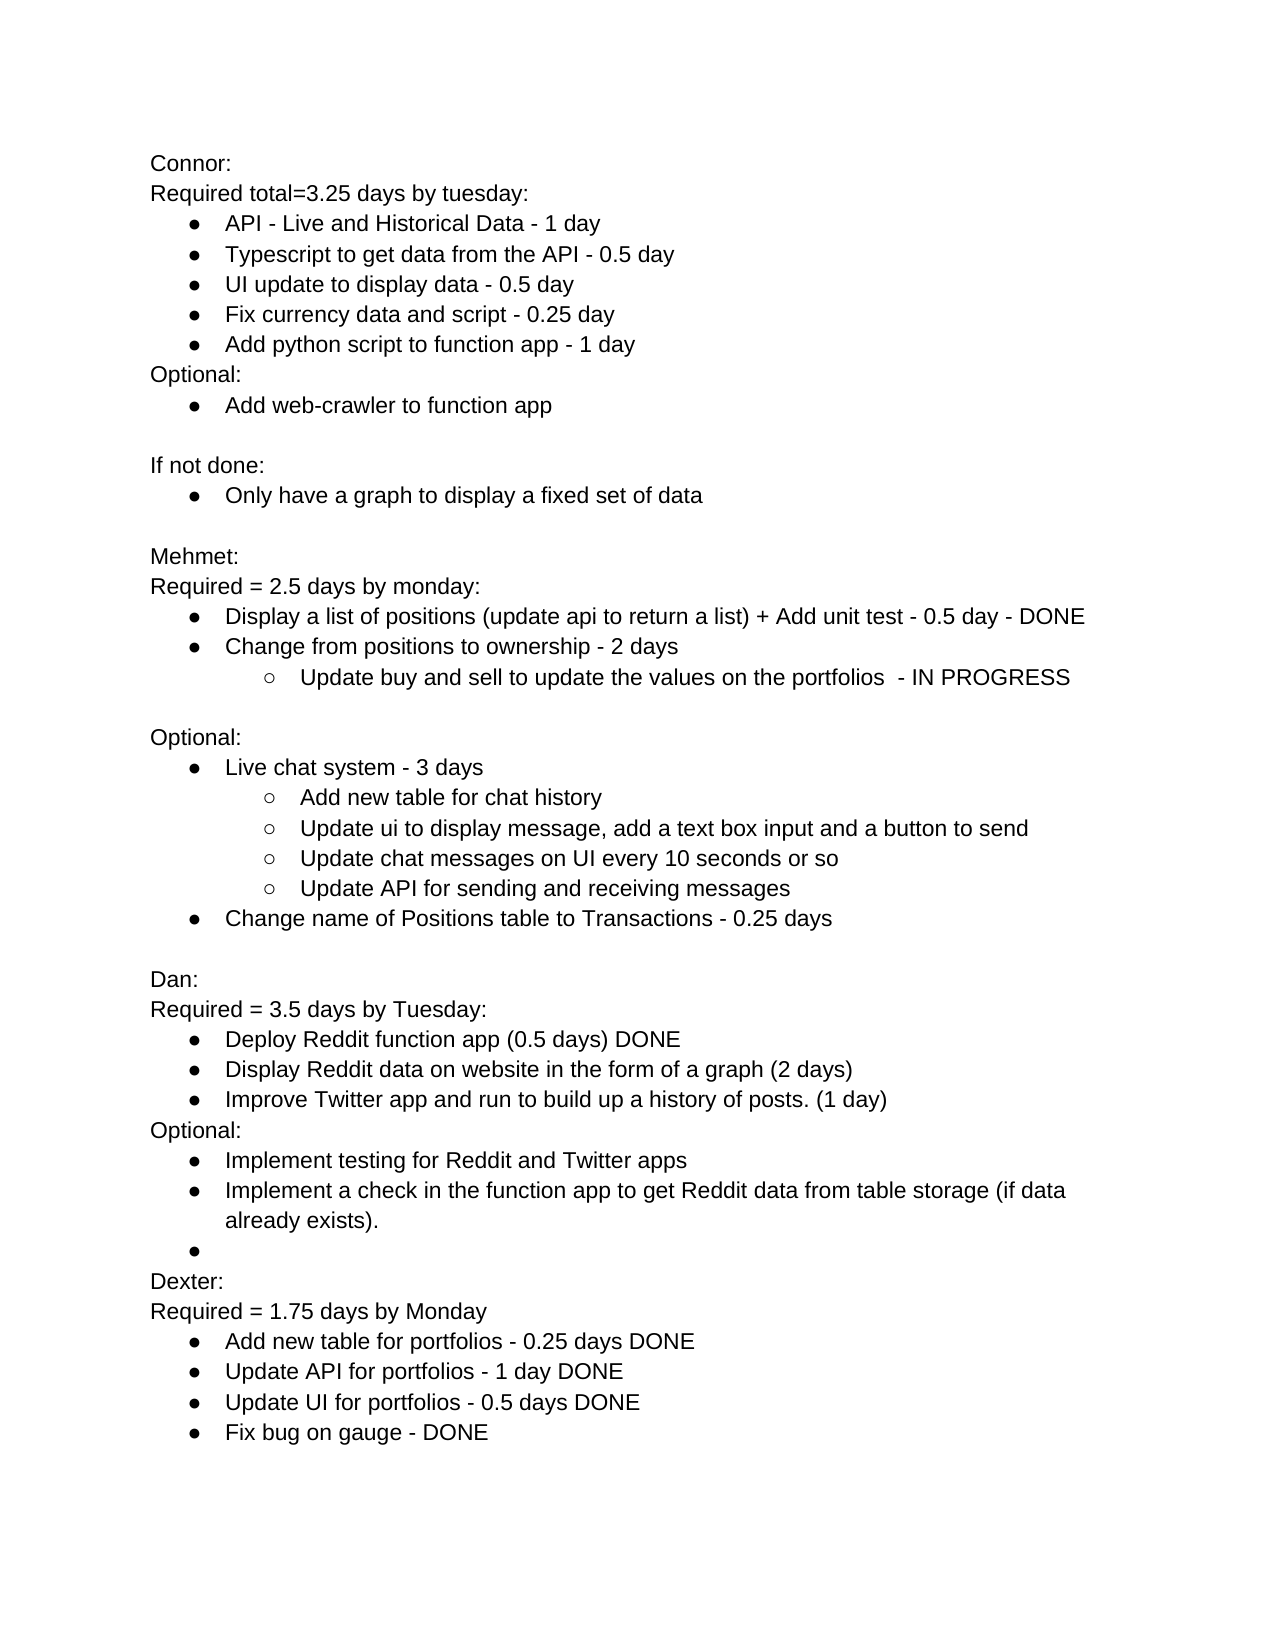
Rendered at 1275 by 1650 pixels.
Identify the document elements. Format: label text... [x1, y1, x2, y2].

text Connor: [150, 150, 1125, 176]
list Fix bug on gauge - DONE [187, 1419, 1125, 1445]
list Update buy and sell to update the values on the portfolios - IN PROGRESS [262, 663, 1125, 690]
text Required total=3.25 days by tuesday: [150, 180, 1125, 207]
list Add new table for chat history [262, 784, 1125, 811]
list Display a list of positions (update api to return a list) + Add unit test - 0.5 day - DONE [187, 603, 1125, 629]
list API - Live and Historical Data - 1 day [187, 210, 1125, 237]
list Change from positions to ownership - 2 days [187, 633, 1125, 660]
text Required = 3.5 days by Tuesday: [150, 996, 1125, 1022]
list Update API for portfolios - 1 day DONE [187, 1358, 1125, 1385]
list Update ui to display message, add a text box input and a button to send [262, 814, 1125, 841]
list UI update to display data - 0.5 day [187, 271, 1125, 297]
list Display Reddit data on website in the form of a graph (2 days) [187, 1056, 1125, 1083]
list Improve Twitter app and run to build up a history of posts. (1 day) [187, 1086, 1125, 1113]
text Required = 2.5 days by monday: [150, 573, 1125, 599]
text Mehmet: [150, 543, 1125, 569]
text If not done: [150, 452, 1125, 478]
list Only have a graph to display a fixed set of data [187, 482, 1125, 509]
text Optional: [150, 361, 1125, 388]
list Change name of Positions table to Transactions - 0.25 days [187, 905, 1125, 932]
list Update API for sending and receiving messages [262, 875, 1125, 901]
list Add python script to function app - 1 day [187, 331, 1125, 358]
list Add web-crawler to function app [187, 392, 1125, 418]
list Add new table for portfolios - 0.25 days DONE [187, 1328, 1125, 1354]
text Optional: [150, 724, 1125, 750]
text Dan: [150, 966, 1125, 992]
list Update chat messages on UI every 10 seconds or so [262, 845, 1125, 871]
list Update UI for portfolios - 0.5 days DONE [187, 1388, 1125, 1415]
text Dexter: [150, 1268, 1125, 1294]
list Implement a check in the function app to get Reddit data from table storage (if data already exists). [187, 1177, 1125, 1234]
text Required = 1.75 days by Monday [150, 1298, 1125, 1324]
list Implement testing for Reddit and Twitter apps [187, 1147, 1125, 1173]
text Optional: [150, 1117, 1125, 1143]
list Typescript to get data from the API - 0.5 day [187, 241, 1125, 267]
list Live chat system - 3 days [187, 754, 1125, 781]
list Fix currency data and script - 0.25 day [187, 301, 1125, 327]
list Deploy Reddit function app (0.5 days) DONE [187, 1026, 1125, 1052]
